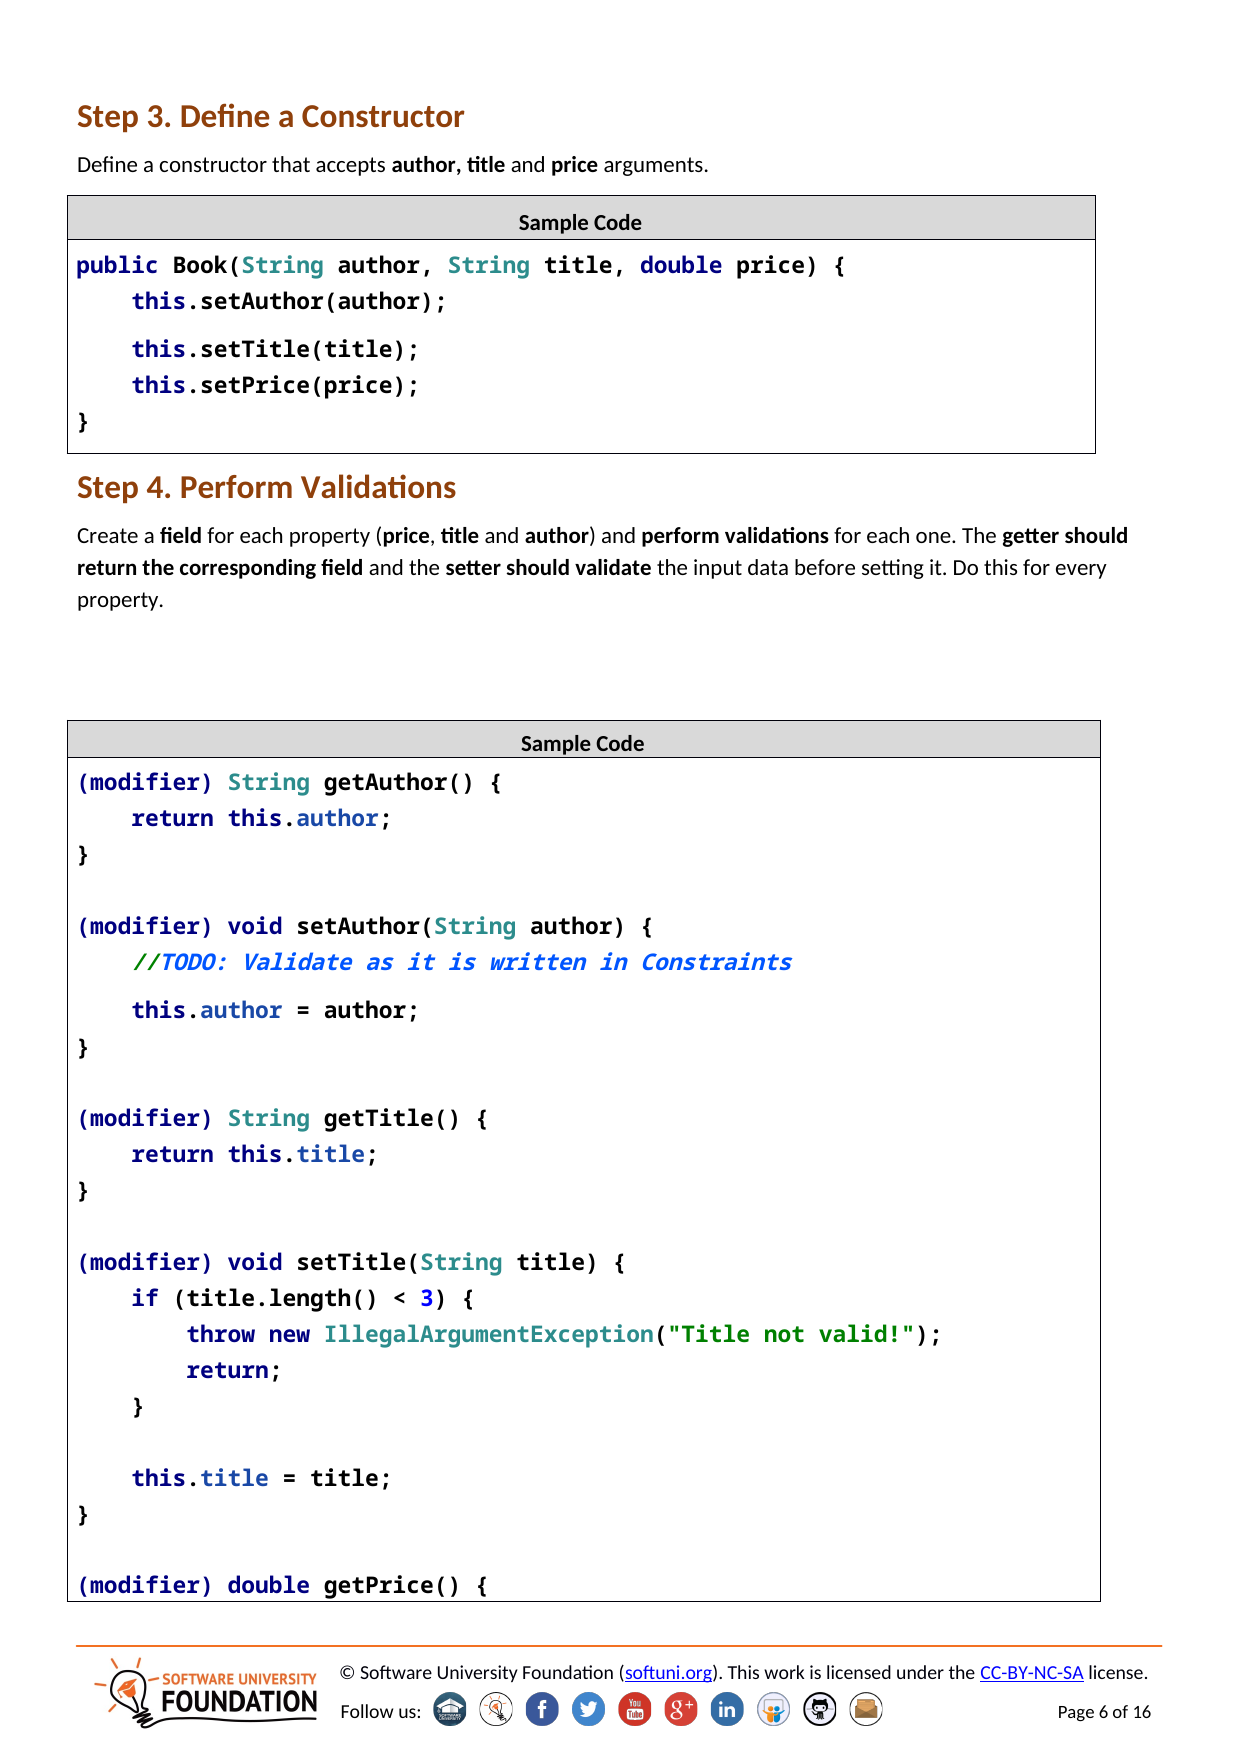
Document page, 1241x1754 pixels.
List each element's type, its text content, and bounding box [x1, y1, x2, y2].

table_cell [68, 758, 1100, 1601]
picture [803, 1692, 837, 1726]
picture [93, 1656, 317, 1729]
table_header Sample Code [68, 196, 1095, 239]
text Define a constructor that accepts author, title and price arguments. [77, 151, 1163, 178]
picture [710, 1692, 744, 1726]
picture [664, 1692, 698, 1726]
picture [618, 1692, 652, 1726]
subtitle Step 3. Define a Constructor [77, 95, 1163, 136]
picture [433, 1692, 467, 1726]
table_header Sample Code [68, 721, 1100, 757]
picture [479, 1692, 513, 1726]
picture [849, 1692, 883, 1726]
picture [757, 1692, 790, 1726]
subtitle Step 4. Perform Validations [77, 466, 1163, 507]
table_cell public Book(String author, String title, double price) { this.setAuthor(author); this.setTitle(title); this.setPrice(price); } [68, 240, 1095, 452]
picture [572, 1692, 605, 1726]
text Create a field for each property (price, title and author) and perform validations for each one. The getter should return the corresponding field and the setter should validate the input data before setting it. Do this for every property. [77, 521, 1163, 613]
picture [525, 1692, 559, 1726]
